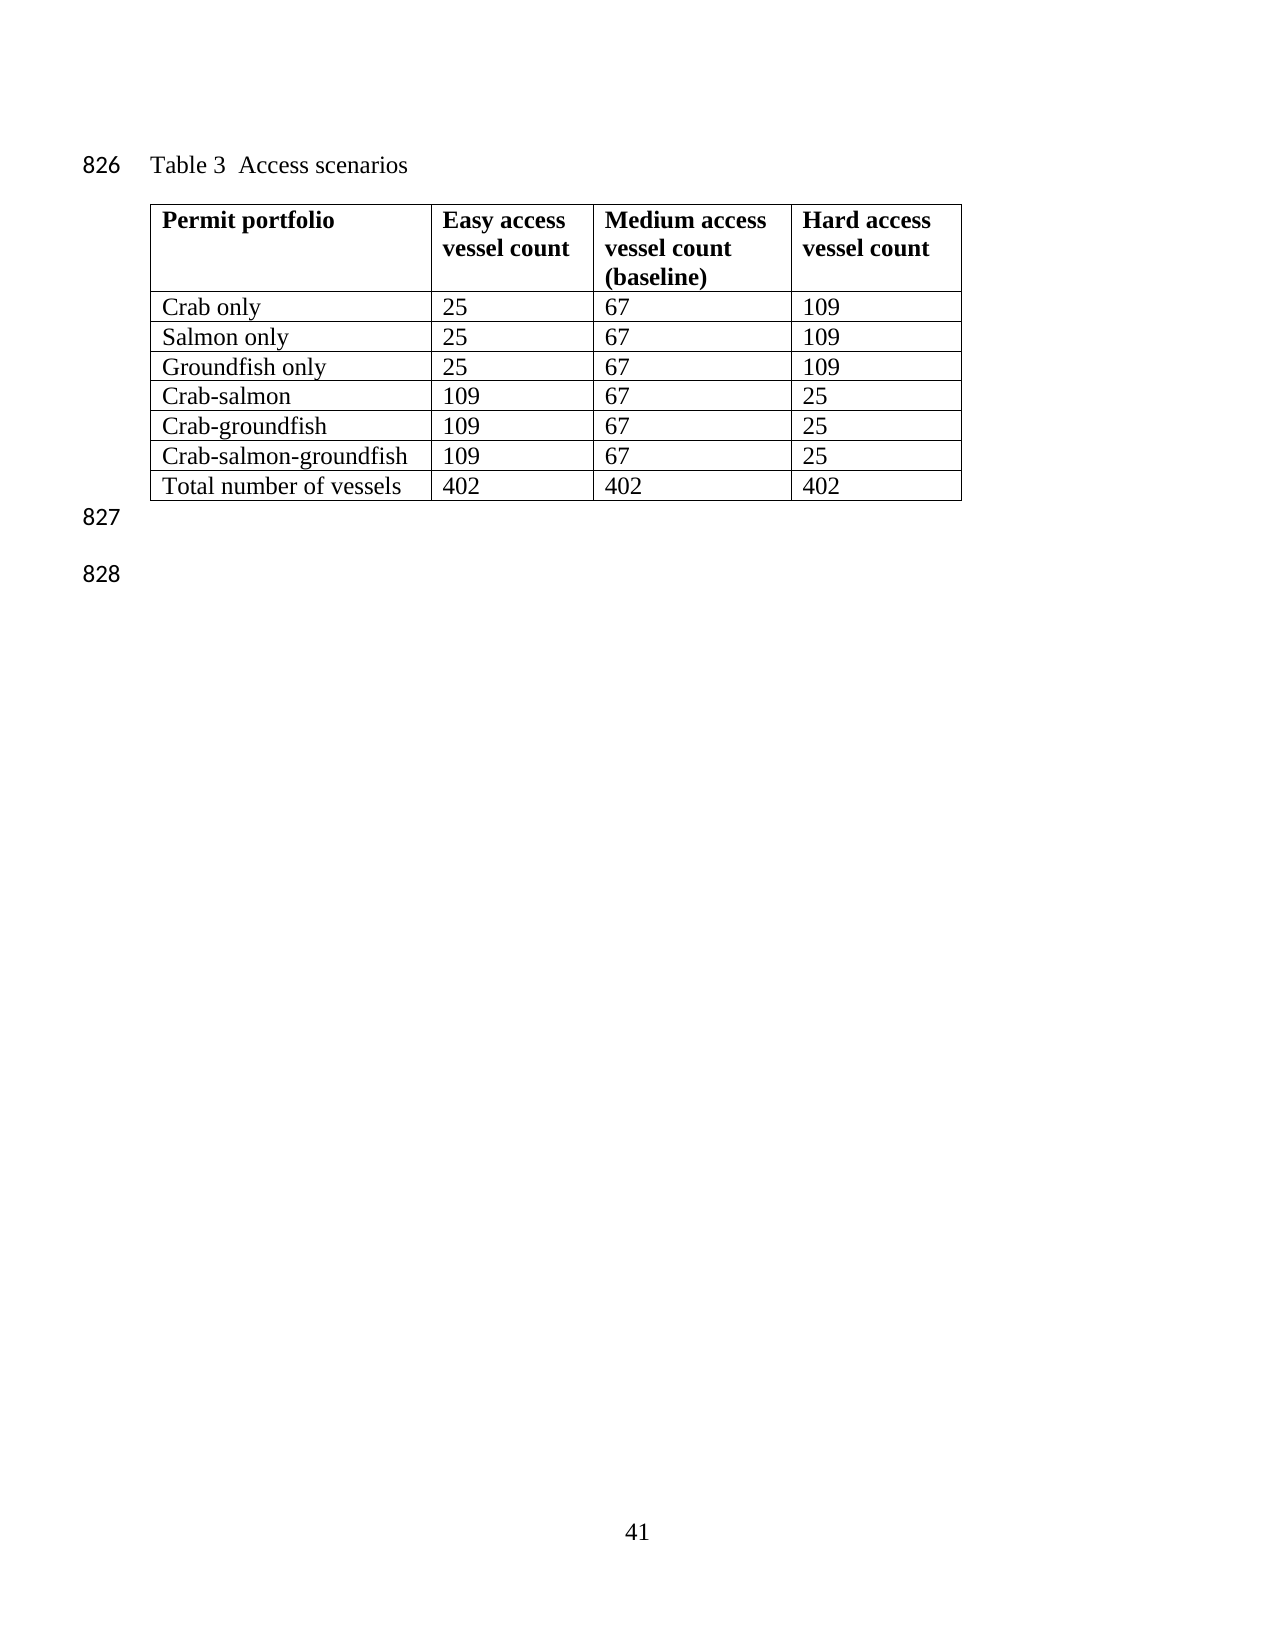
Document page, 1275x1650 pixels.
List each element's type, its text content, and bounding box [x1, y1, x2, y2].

table_cell 25 [792, 441, 961, 470]
table_cell Crab-salmon [151, 381, 431, 410]
table_cell Salmon only [151, 322, 431, 351]
table_cell 109 [432, 411, 593, 440]
table_cell 109 [792, 292, 961, 321]
table_header Medium access vessel count (baseline) [594, 205, 791, 291]
table_cell 25 [792, 411, 961, 440]
table_cell Crab-salmon-groundfish [151, 441, 431, 470]
table_cell 402 [594, 471, 791, 499]
table_cell 25 [432, 352, 593, 380]
table_cell 402 [792, 471, 961, 499]
table_cell 109 [792, 352, 961, 380]
table_header Easy access vessel count [432, 205, 593, 291]
table_cell 109 [432, 441, 593, 470]
table_header Hard access vessel count [792, 205, 961, 291]
table_cell 25 [432, 292, 593, 321]
table_cell 109 [432, 381, 593, 410]
table_header Permit portfolio [151, 205, 431, 291]
table_cell 67 [594, 322, 791, 351]
table_cell Groundfish only [151, 352, 431, 380]
table_cell 402 [432, 471, 593, 499]
table_cell 109 [792, 322, 961, 351]
table_cell Crab only [151, 292, 431, 321]
text Table 3 Access scenarios [150, 150, 1125, 179]
table_cell 25 [432, 322, 593, 351]
table_cell Total number of vessels [151, 471, 431, 499]
table_cell 67 [594, 441, 791, 470]
table_cell 67 [594, 292, 791, 321]
table_cell 25 [792, 381, 961, 410]
table_cell 67 [594, 411, 791, 440]
table_cell Crab-groundfish [151, 411, 431, 440]
table_cell 67 [594, 352, 791, 380]
table_cell 67 [594, 381, 791, 410]
